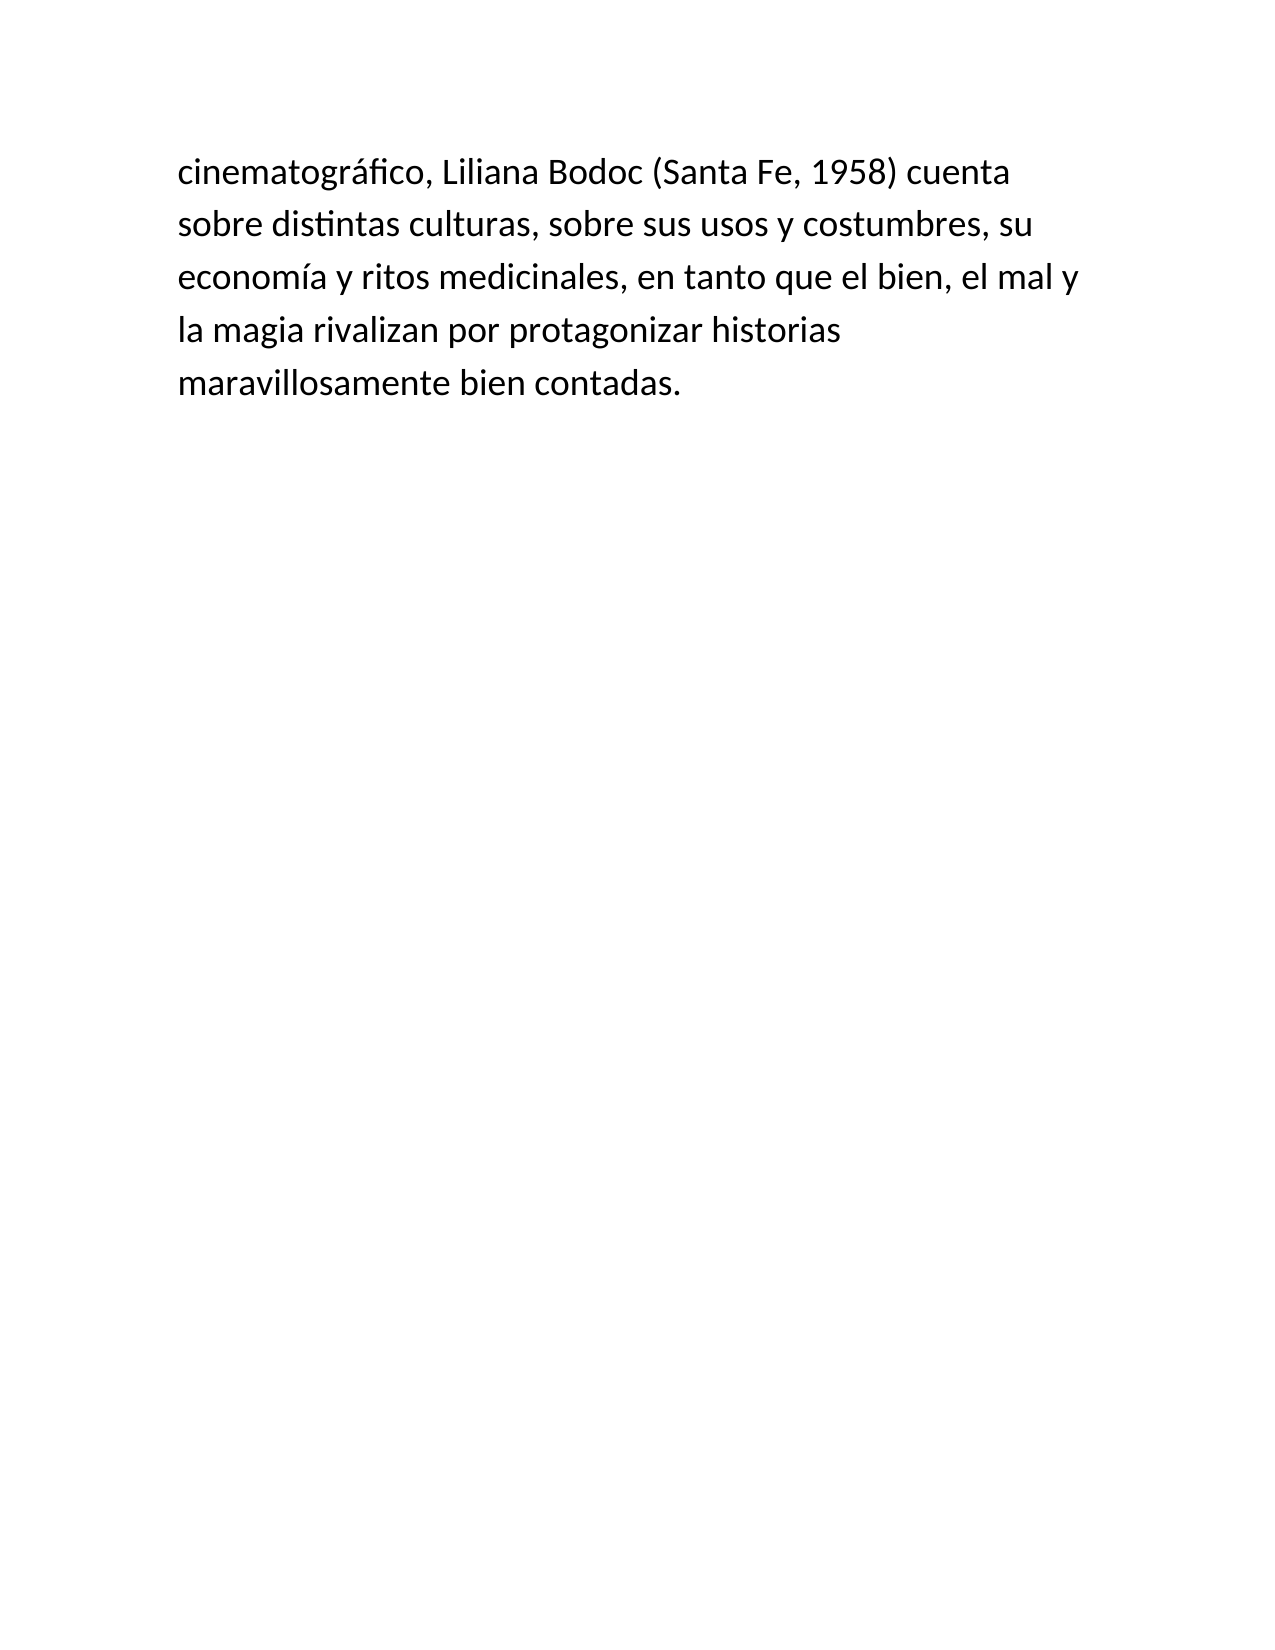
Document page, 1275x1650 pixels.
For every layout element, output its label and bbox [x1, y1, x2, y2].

text [177, 148, 1098, 404]
